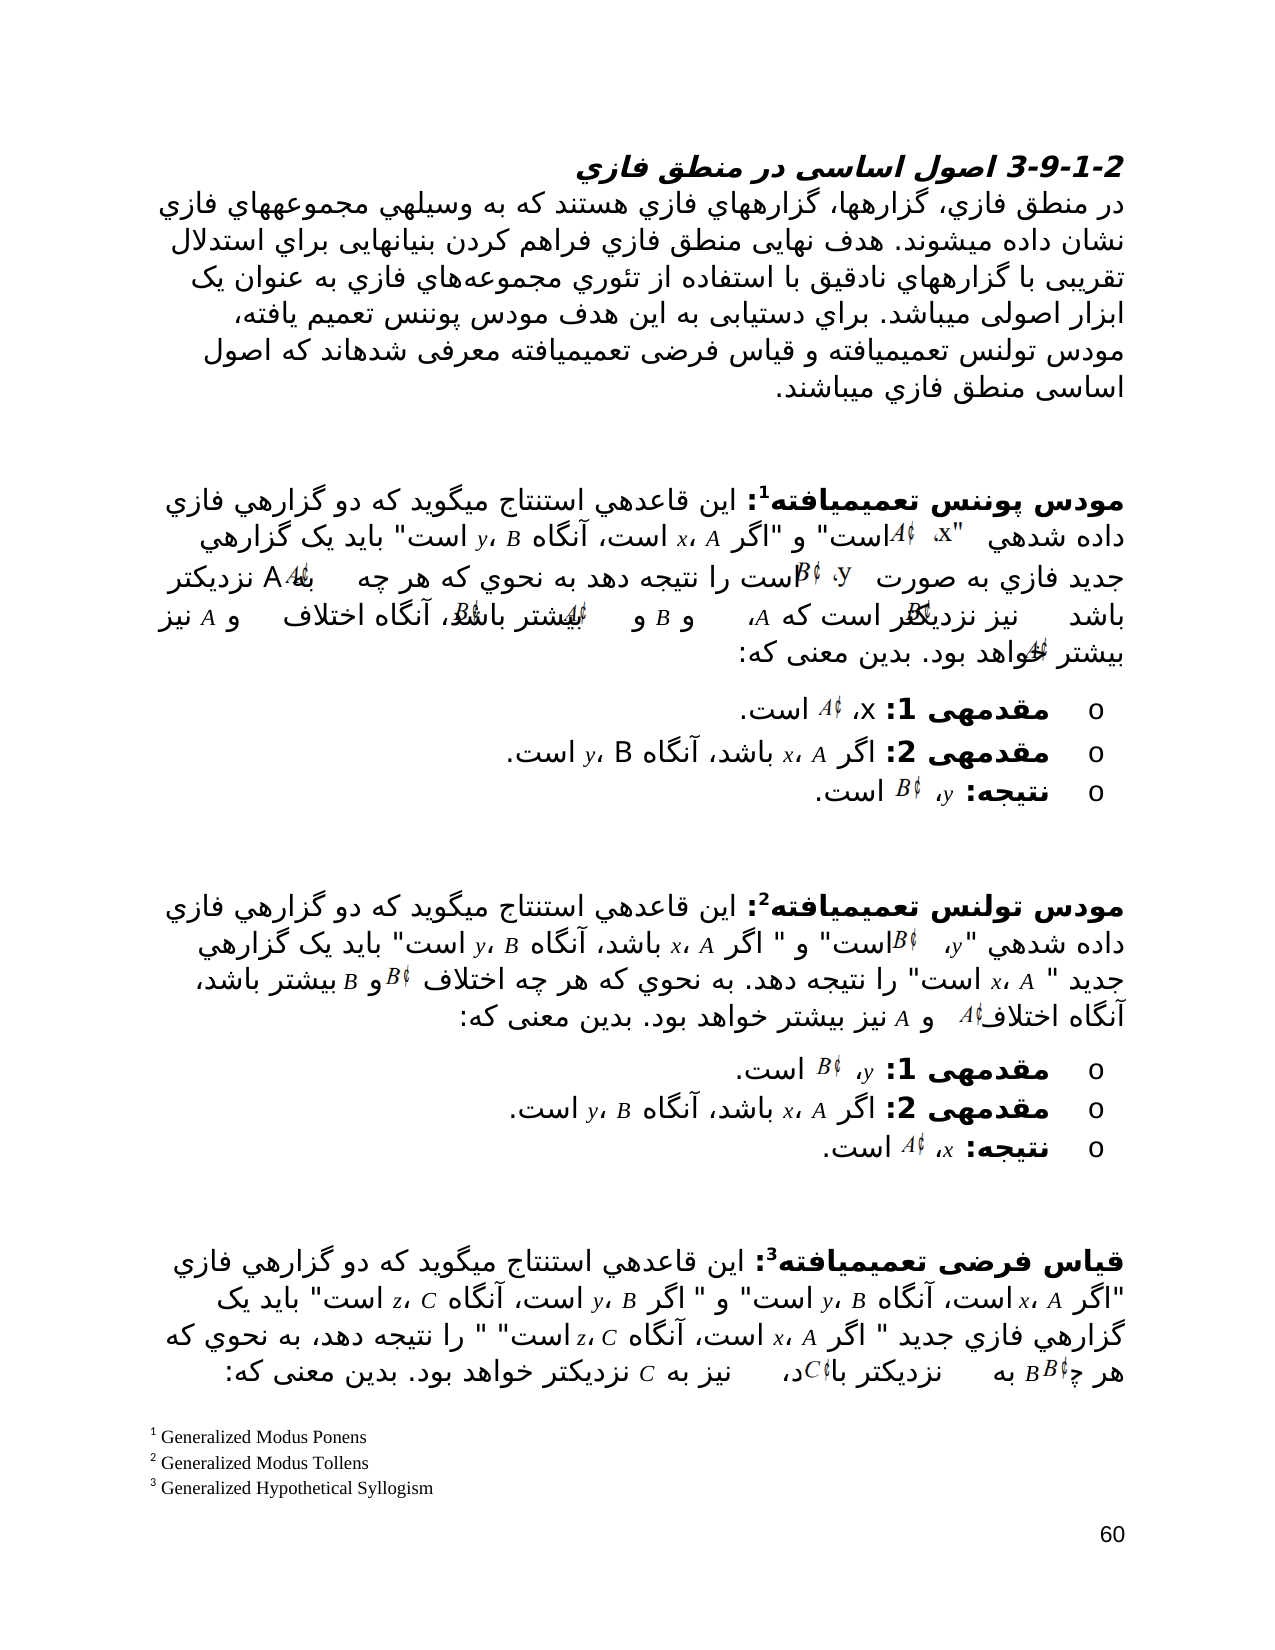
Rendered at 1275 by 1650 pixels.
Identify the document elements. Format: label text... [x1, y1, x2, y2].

picture [1041, 1356, 1072, 1382]
picture [563, 599, 587, 626]
picture [451, 600, 483, 623]
text مودس پوننس تعمیمیافته: این قاعدهي استنتاج میگوید که دو گزارهي فازي داده شدهي است" و "اگر x، A است، آنگاه y، B است" باید یک گزارهي جدید فازي به صورت است را نتیجه دهد به نحوي که هر چه به A نزدیکتر باشد نیز نزدیکتر است که A، و B و بیشتر باشد، آنگاه اختلاف و A نیز بیشتر خواهد بود. بدین معنی که: [150, 483, 1125, 669]
picture [901, 1130, 925, 1157]
subtitle 3-9-1-2 اصول اساسی در منطق فازي [150, 150, 1125, 184]
text قیاس فرضی تعمیمیافته: این قاعدهي استنتاج میگوید که دو گزارهي فازي "اگر x، A است، آنگاه y، B است" و " اگر y، B است، آنگاه z، C است" باید یک گزارهي فازي جدید " اگر x، A است، آنگاه z، C است" " را نتیجه دهد، به نحوي که هر چه B به نزدیکتر باشد، نیز به C نزدیکتر خواهد بود. بدین معنی که: [150, 1245, 1125, 1389]
picture [959, 1000, 983, 1027]
picture [285, 561, 309, 588]
picture [903, 622, 935, 626]
list مقدمهی 1: x، است. [150, 688, 1087, 728]
list مقدمهی 1: y، است. [150, 1053, 1087, 1088]
picture [887, 521, 966, 547]
picture [801, 1356, 832, 1382]
list مقدمهی 2: اگر x، A باشد، آنگاه y، B است. [150, 1091, 1087, 1127]
list مقدمهی 2: اگر x، A باشد، آنگاه y، B است. [150, 732, 1087, 771]
picture [893, 776, 925, 802]
text در منطق فازي، گزارهها، گزارههاي فازي هستند که به وسیلهي مجموعههاي فازي نشان داده میشوند. هدف نهایی منطق فازي فراهم کردن بنیانهایی براي استدلال تقریبی با گزارههاي نادقیق با استفاده از تئوري مجموعه‌هاي فازي به عنوان یک ابزار اصولی میباشد. براي دستیابی به این هدف مودس پوننس تعمیم یافته، مودس تولنس تعمیمیافته و قیاس فرضی تعمیمیافته معرفی شدهاند که اصول اساسی منطق فازي میباشند. [150, 187, 1125, 404]
picture [814, 1054, 845, 1080]
picture [1024, 636, 1048, 663]
picture [890, 927, 921, 954]
picture [796, 561, 853, 588]
picture [818, 693, 842, 720]
text مودس تولنس تعمیمیافته: این قاعدهي استنتاج میگوید که دو گزارهي فازي داده شدهي "y، است" و " اگر x، A باشد، آنگاه y، B است" باید یک گزارهي جدید " x، A است" را نتیجه دهد. به نحوي که هر چه اختلاف و B بیشتر باشد، آنگاه اختلاف و A نیز بیشتر خواهد بود. بدین معنی که: [150, 889, 1125, 1033]
picture [903, 600, 935, 622]
list نتیجه: y، است. [150, 774, 1087, 810]
list نتیجه: x، است. [150, 1130, 1087, 1166]
picture [383, 964, 414, 990]
